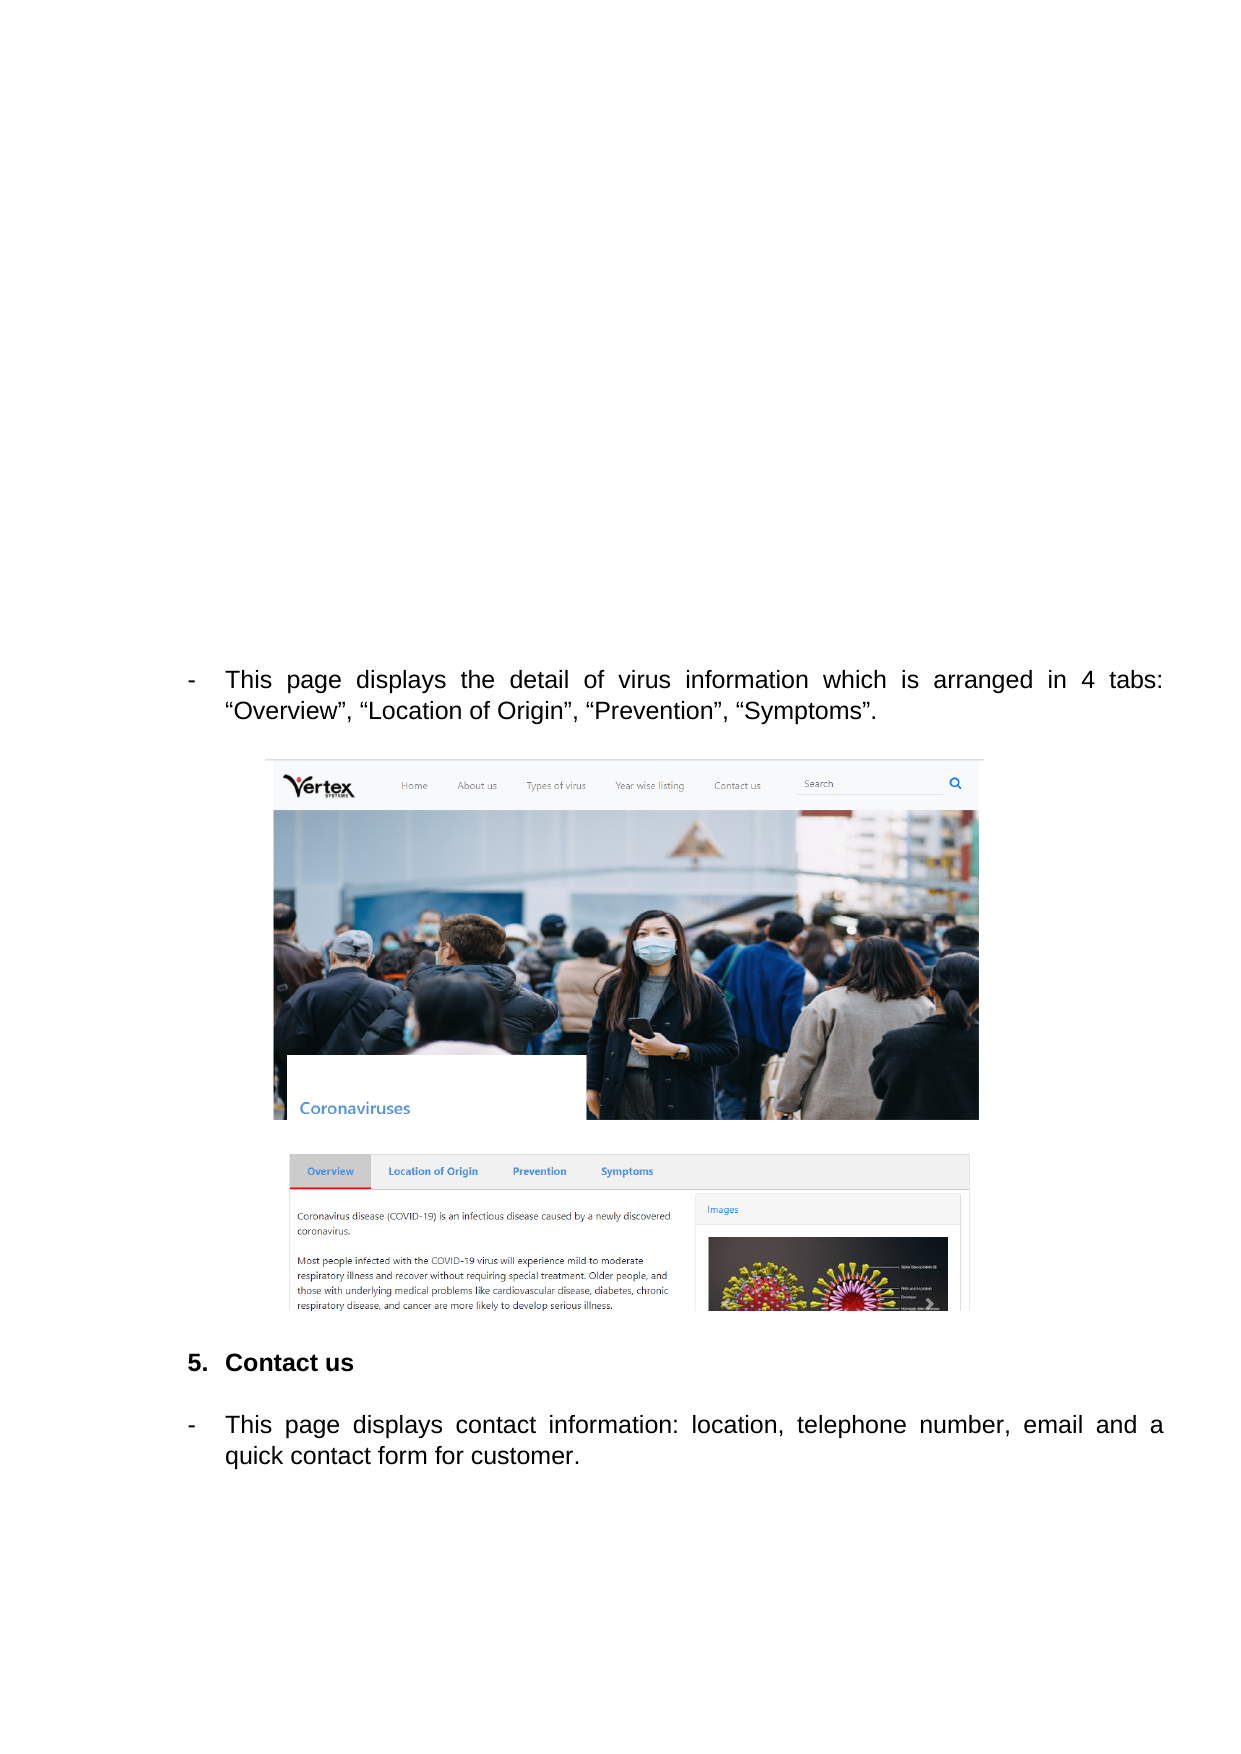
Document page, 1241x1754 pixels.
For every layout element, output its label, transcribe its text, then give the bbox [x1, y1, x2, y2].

list This page displays contact information: location, telephone number, email and a quick contact form for customer. [187, 1410, 1165, 1469]
list Contact us [187, 1348, 1165, 1376]
list This page displays the detail of virus information which is arranged in 4 tabs: “Overview”, “Location of Origin”, “Prevention”, “Symptoms”. [187, 665, 1165, 724]
picture [265, 759, 984, 1311]
